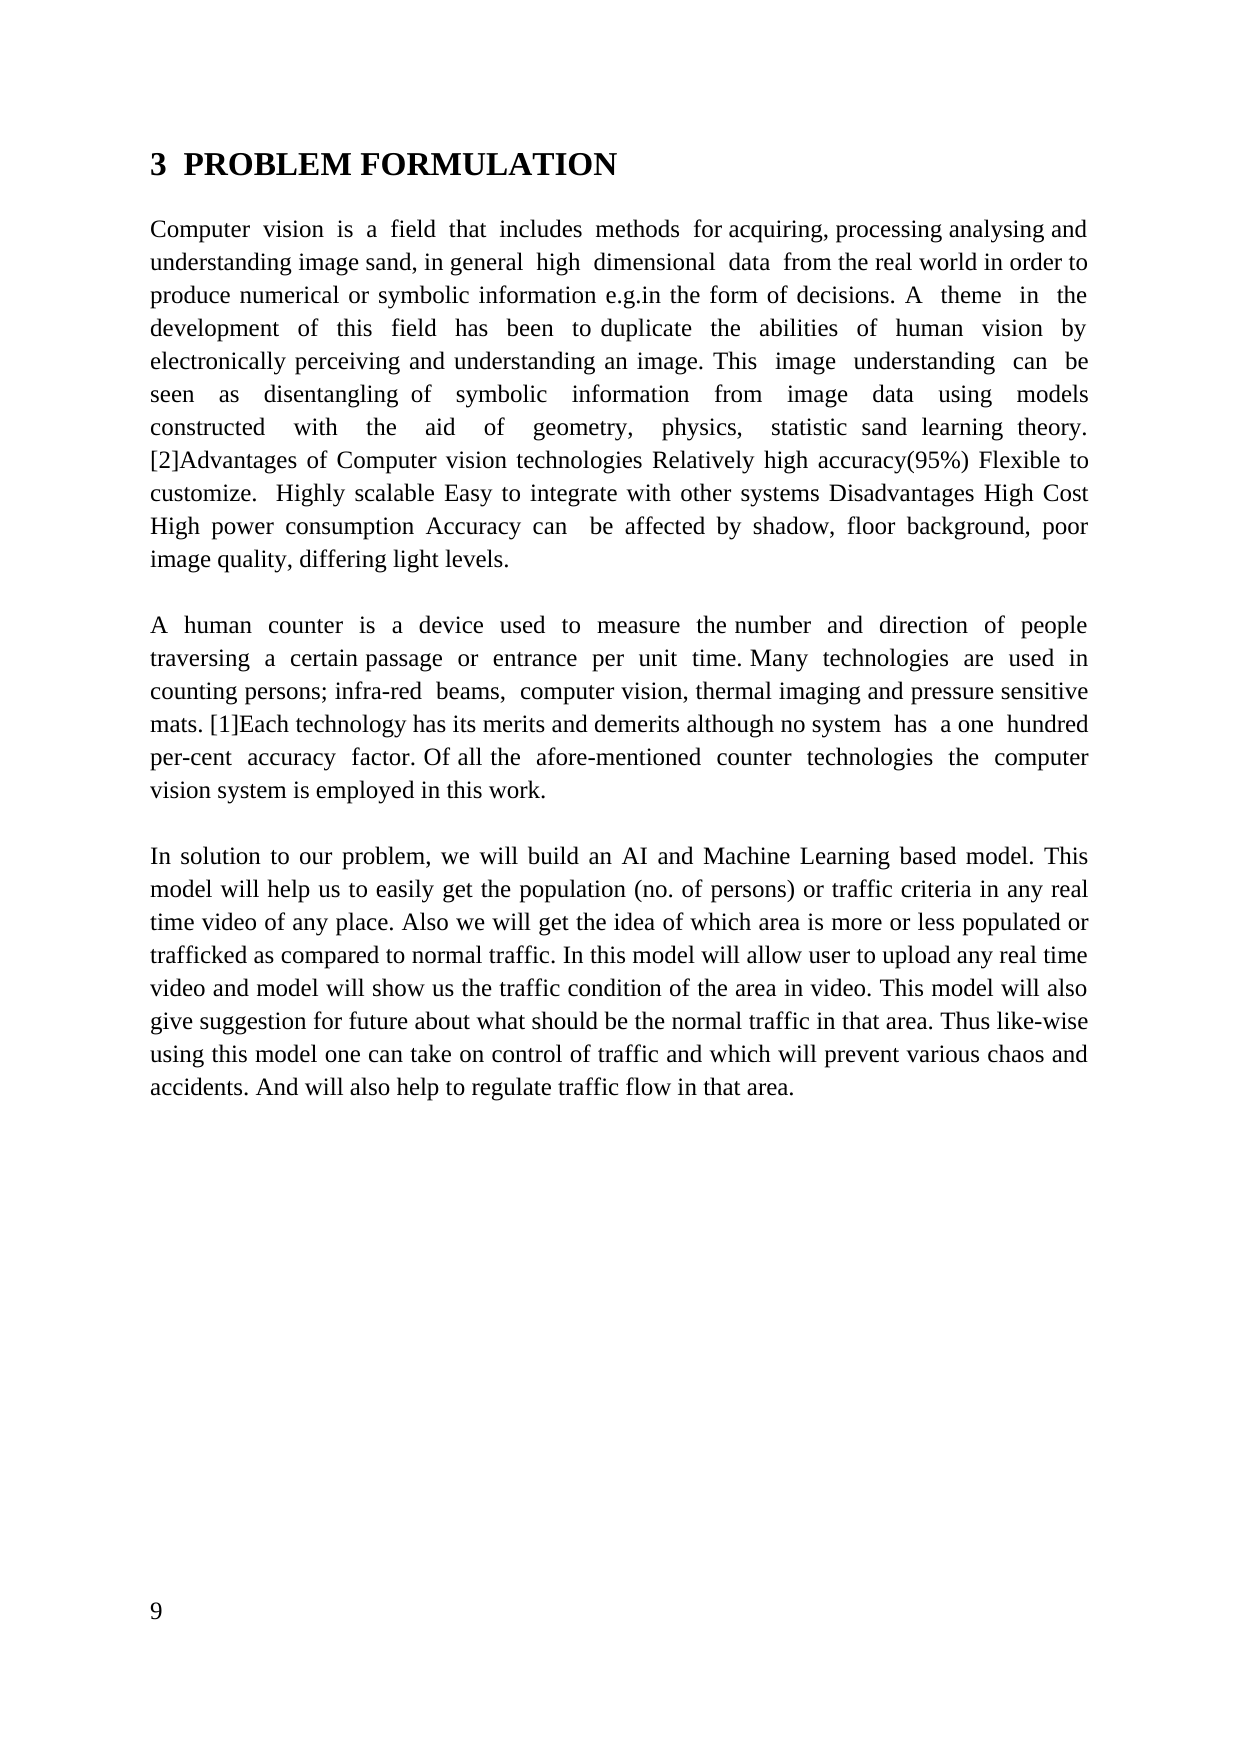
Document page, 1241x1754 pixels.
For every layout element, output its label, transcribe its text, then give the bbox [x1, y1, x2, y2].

subtitle 3 PROBLEM FORMULATION [150, 144, 1090, 182]
list Computer vision is a field that includes methods for acquiring, processing analysing and understanding image sand, in general high dimensional data from the real world in order to produce numerical or symbolic information e.g.in the form of decisions. A theme in the development of this field has been to duplicate the abilities of human vision by electronically perceiving and understanding an image. This image understanding can be seen as disentangling of symbolic information from image data using models constructed with the aid of geometry, physics, statistic sand learning theory. [2]Advantages of Computer vision technologies Relatively high accuracy(95%) Flexible to customize. Highly scalable Easy to integrate with other systems Disadvantages High Cost High power consumption Accuracy can be affected by shadow, floor background, poor image quality, differing light levels. [150, 214, 1090, 573]
list In solution to our problem, we will build an AI and Machine Learning based model. This model will help us to easily get the population (no. of persons) or traffic criteria in any real time video of any place. Also we will get the idea of which area is more or less populated or trafficked as compared to normal traffic. In this model will allow user to upload any real time video and model will show us the traffic condition of the area in video. This model will also give suggestion for future about what should be the normal traffic in that area. Thus like-wise using this model one can take on control of traffic and which will prevent various chaos and accidents. And will also help to regulate traffic flow in that area. [150, 841, 1090, 1101]
list A human counter is a device used to measure the number and direction of people traversing a certain passage or entrance per unit time. Many technologies are used in counting persons; infra-red beams, computer vision, thermal imaging and pressure sensitive mats. [1]Each technology has its merits and demerits although no system has a one hundred per-cent accuracy factor. Of all the afore-mentioned counter technologies the computer vision system is employed in this work. [150, 610, 1090, 804]
